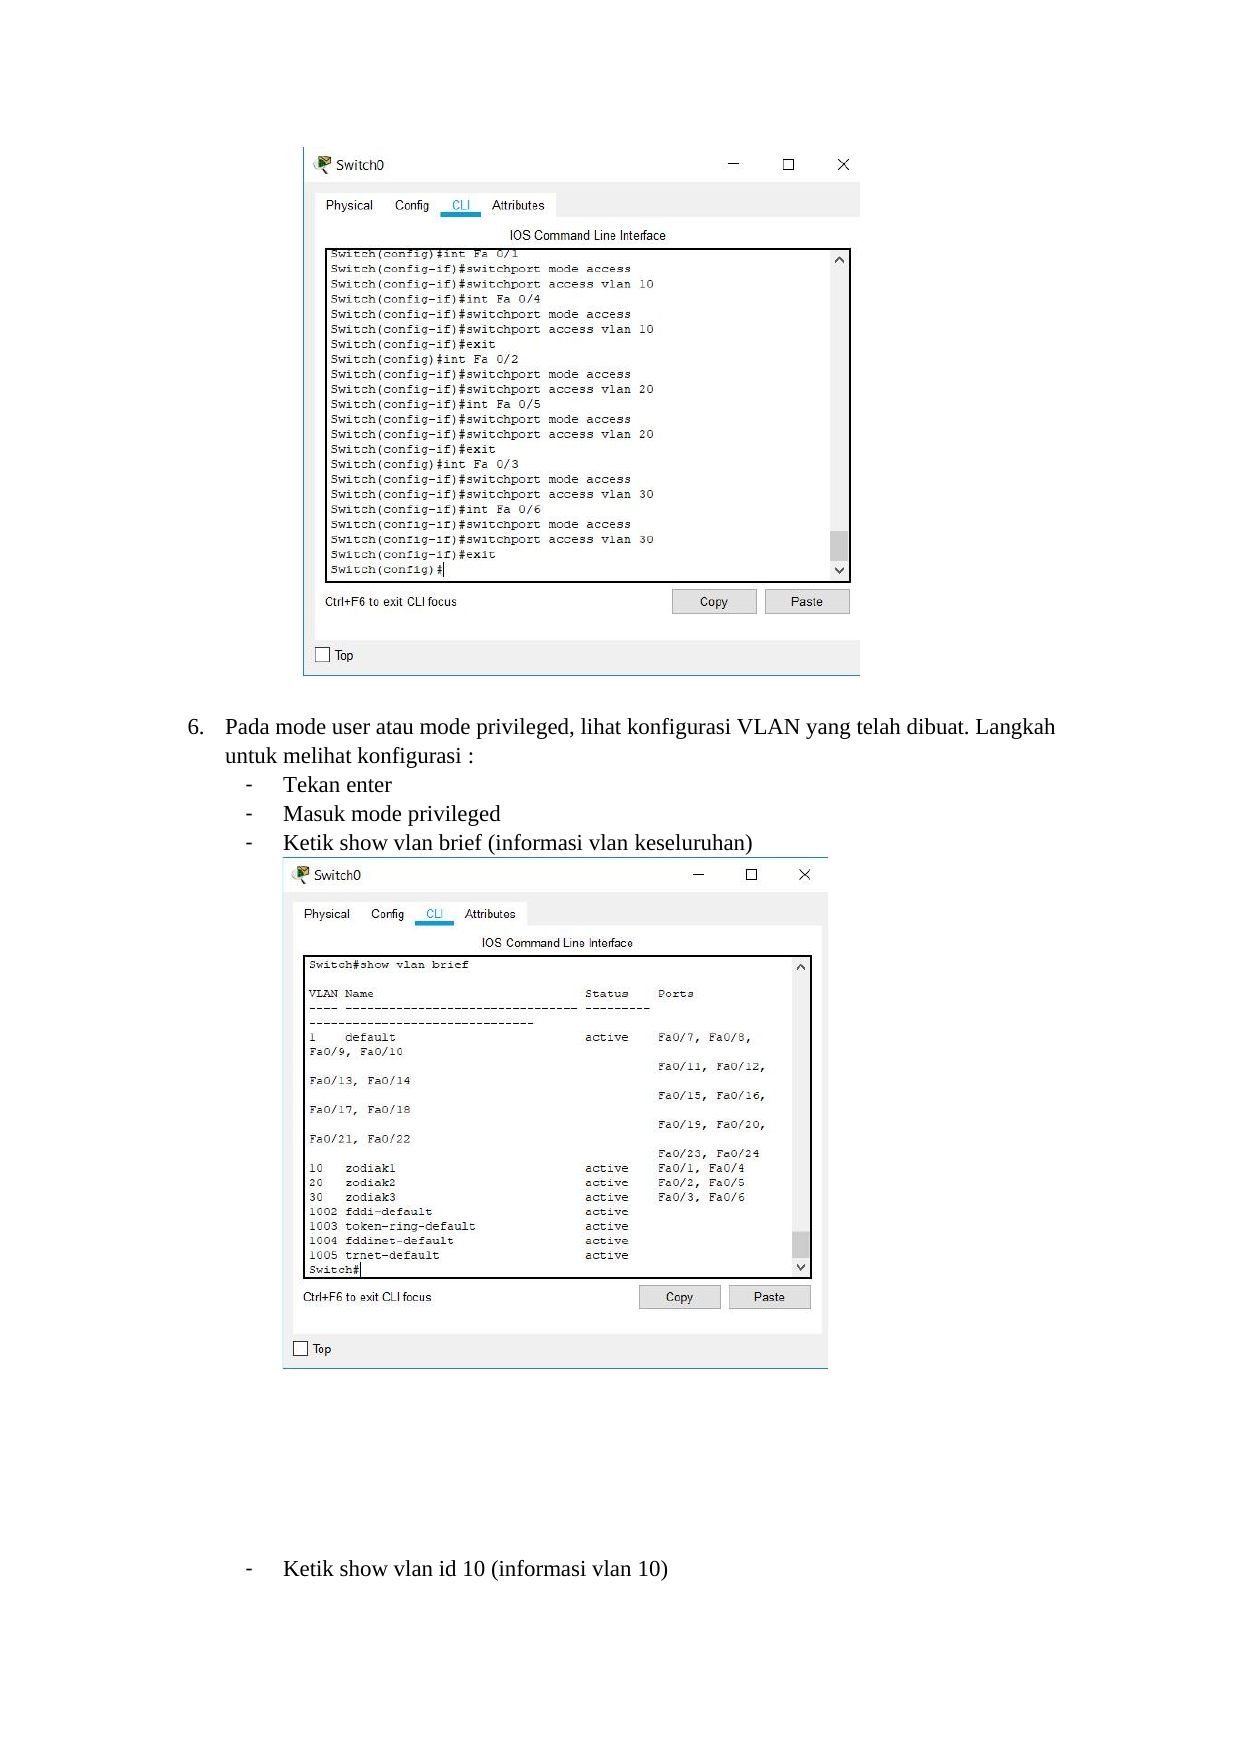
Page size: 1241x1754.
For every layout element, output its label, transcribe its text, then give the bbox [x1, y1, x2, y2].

picture [300, 147, 861, 677]
list Tekan enter [245, 770, 1098, 798]
list Masuk mode privileged [245, 799, 1098, 827]
list Ketik show vlan id 10 (informasi vlan 10) [245, 1554, 1098, 1582]
list Ketik show vlan brief (informasi vlan keseluruhan) [245, 828, 1098, 856]
list Pada mode user atau mode privileged, lihat konfigurasi VLAN yang telah dibuat. Langkah untuk melihat konfigurasi : [187, 713, 1056, 768]
picture [282, 856, 829, 1370]
